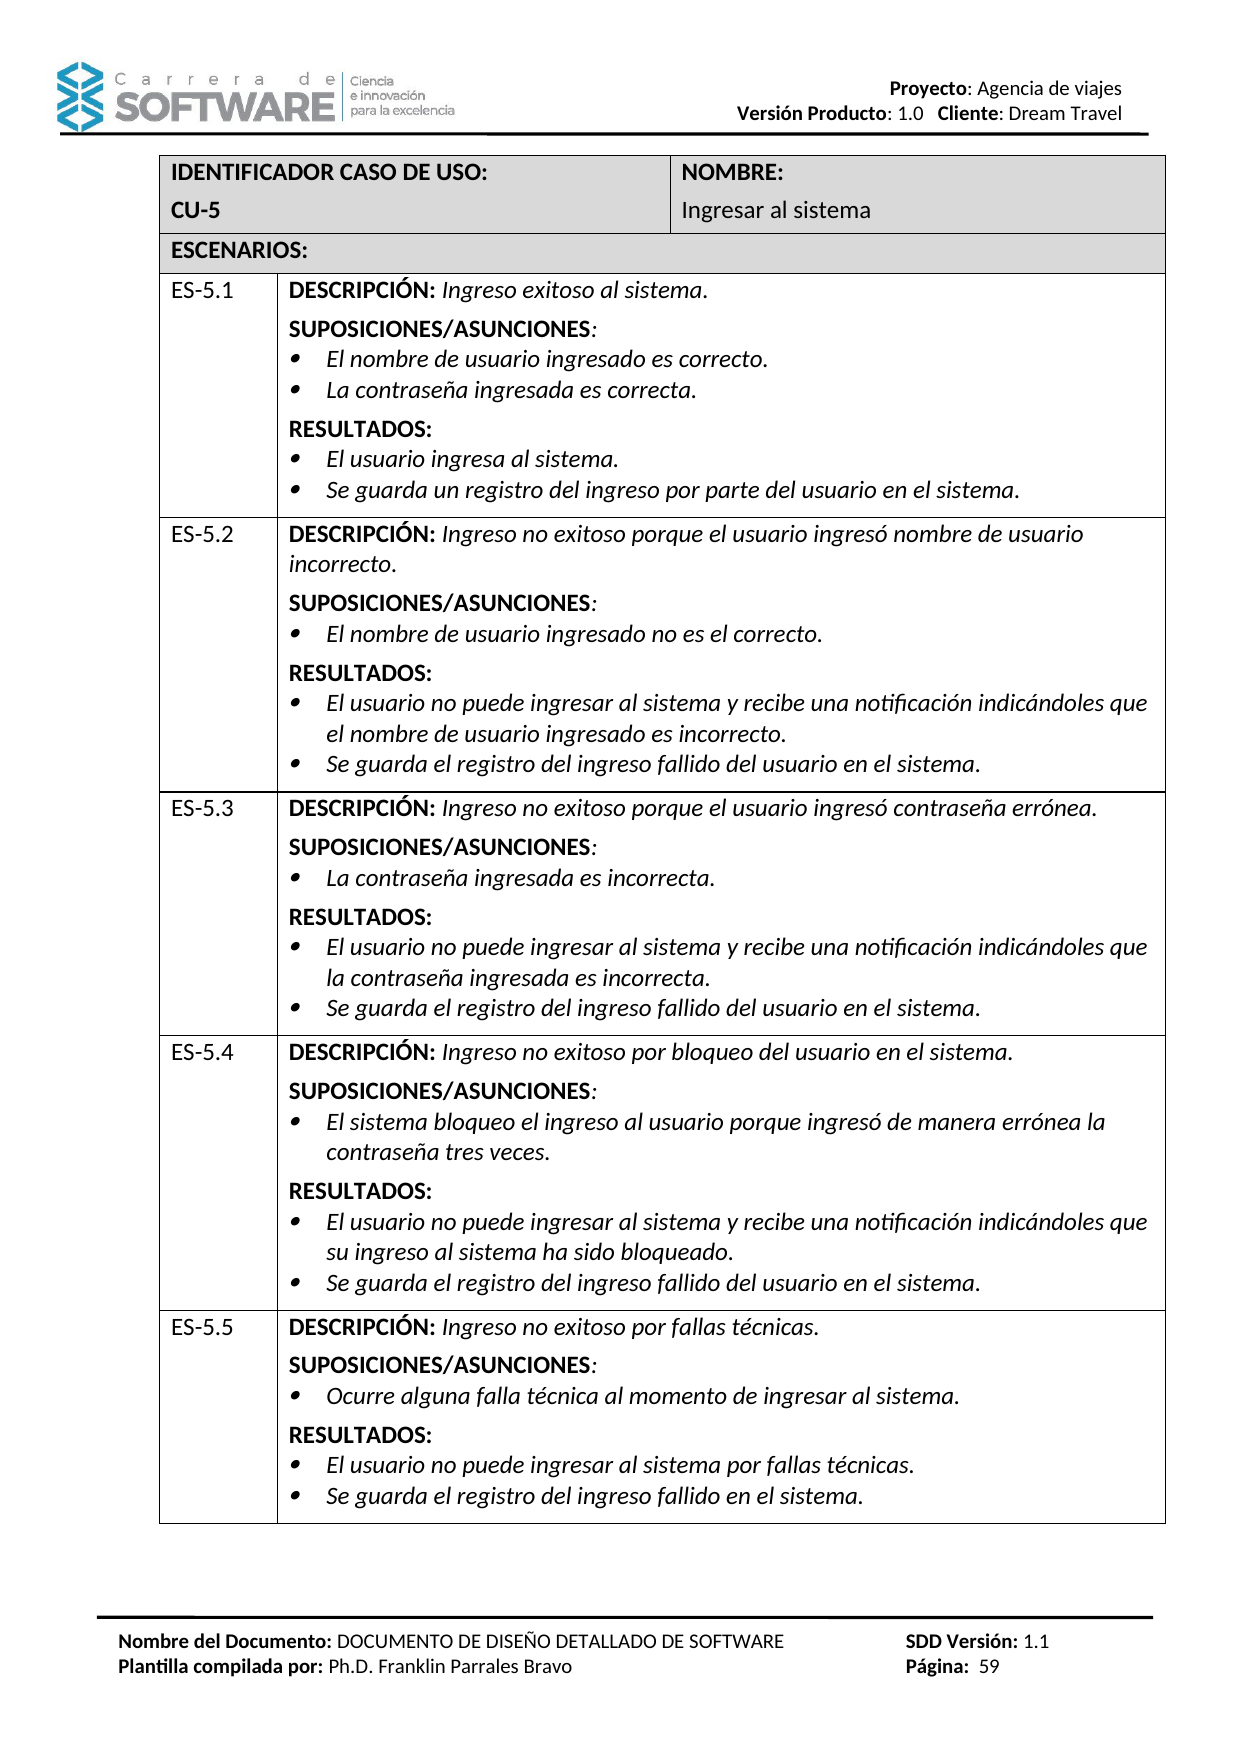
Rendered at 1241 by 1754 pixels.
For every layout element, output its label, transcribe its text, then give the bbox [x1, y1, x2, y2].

table_cell ES-5.4 [160, 1036, 277, 1310]
table_cell ES-5.2 [160, 518, 277, 791]
table_cell DESCRIPCIÓN: Ingreso no exitoso porque el usuario ingresó contraseña errónea. SUPOSICIONES/ASUNCIONES: La contraseña ingresada es incorrecta. RESULTADOS: El usuario no puede ingresar al sistema y recibe una notificación indicándoles que la contraseña ingresada es incorrecta. Se guarda el registro del ingreso fallido del usuario en el sistema. [278, 793, 1165, 1035]
table_cell ES-5.3 [160, 793, 277, 1035]
table_cell DESCRIPCIÓN: Ingreso no exitoso por fallas técnicas. SUPOSICIONES/ASUNCIONES: Ocurre alguna falla técnica al momento de ingresar al sistema. RESULTADOS: El usuario no puede ingresar al sistema por fallas técnicas. Se guarda el registro del ingreso fallido en el sistema. [278, 1311, 1165, 1523]
table_header NOMBRE: Ingresar al sistema [671, 156, 1165, 233]
table_cell DESCRIPCIÓN: Ingreso no exitoso por bloqueo del usuario en el sistema. SUPOSICIONES/ASUNCIONES: El sistema bloqueo el ingreso al usuario porque ingresó de manera errónea la contraseña tres veces. RESULTADOS: El usuario no puede ingresar al sistema y recibe una notificación indicándoles que su ingreso al sistema ha sido bloqueado. Se guarda el registro del ingreso fallido del usuario en el sistema. [278, 1036, 1165, 1310]
table_header IDENTIFICADOR CASO DE USO: CU-5 [160, 156, 670, 233]
table_cell DESCRIPCIÓN: Ingreso exitoso al sistema. SUPOSICIONES/ASUNCIONES: El nombre de usuario ingresado es correcto. La contraseña ingresada es correcta. RESULTADOS: El usuario ingresa al sistema. Se guarda un registro del ingreso por parte del usuario en el sistema. [278, 274, 1165, 517]
table_cell DESCRIPCIÓN: Ingreso no exitoso porque el usuario ingresó nombre de usuario incorrecto. SUPOSICIONES/ASUNCIONES: El nombre de usuario ingresado no es el correcto. RESULTADOS: El usuario no puede ingresar al sistema y recibe una notificación indicándoles que el nombre de usuario ingresado es incorrecto. Se guarda el registro del ingreso fallido del usuario en el sistema. [278, 518, 1165, 791]
table_cell ES-5.5 [160, 1311, 277, 1523]
table_cell ES-5.1 [160, 274, 277, 517]
picture [46, 46, 461, 154]
table_cell ESCENARIOS: [160, 234, 1165, 273]
